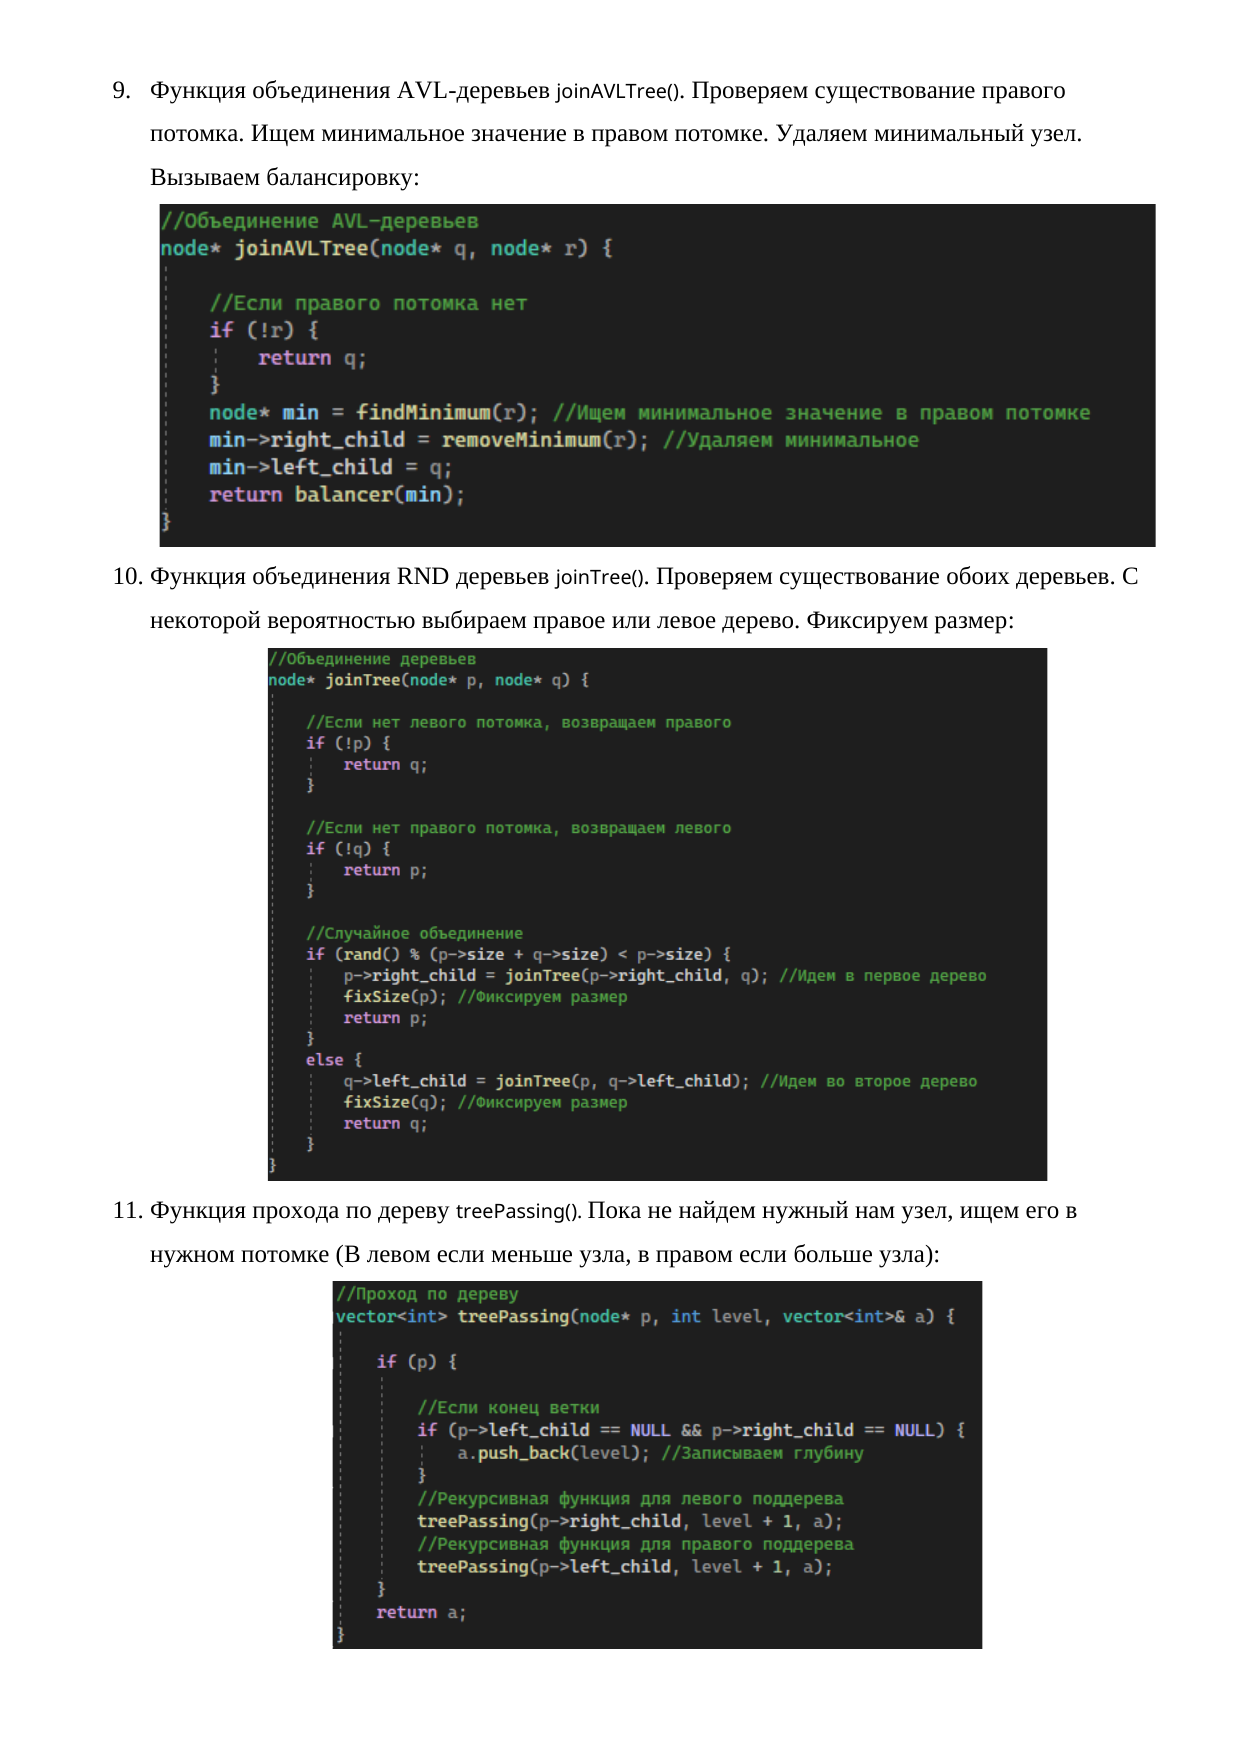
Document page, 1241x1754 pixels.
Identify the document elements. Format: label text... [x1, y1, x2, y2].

list Функция прохода по дереву treePassing(). Пока не найдем нужный нам узел, ищем его в нужном потомке (В левом если меньше узла, в правом если больше узла): [112, 1195, 1165, 1267]
picture [267, 648, 1048, 1181]
list Функция объединения AVL-деревьев joinAVLTree(). Проверяем существование правого потомка. Ищем минимальное значение в правом потомке. Удаляем минимальный узел. Вызываем балансировку: [112, 75, 1165, 190]
list Функция объединения RND деревьев joinTree(). Проверяем существование обоих деревьев. С некоторой вероятностью выбираем правое или левое дерево. Фиксируем размер: [112, 561, 1165, 634]
picture [332, 1281, 983, 1649]
picture [159, 204, 1156, 547]
